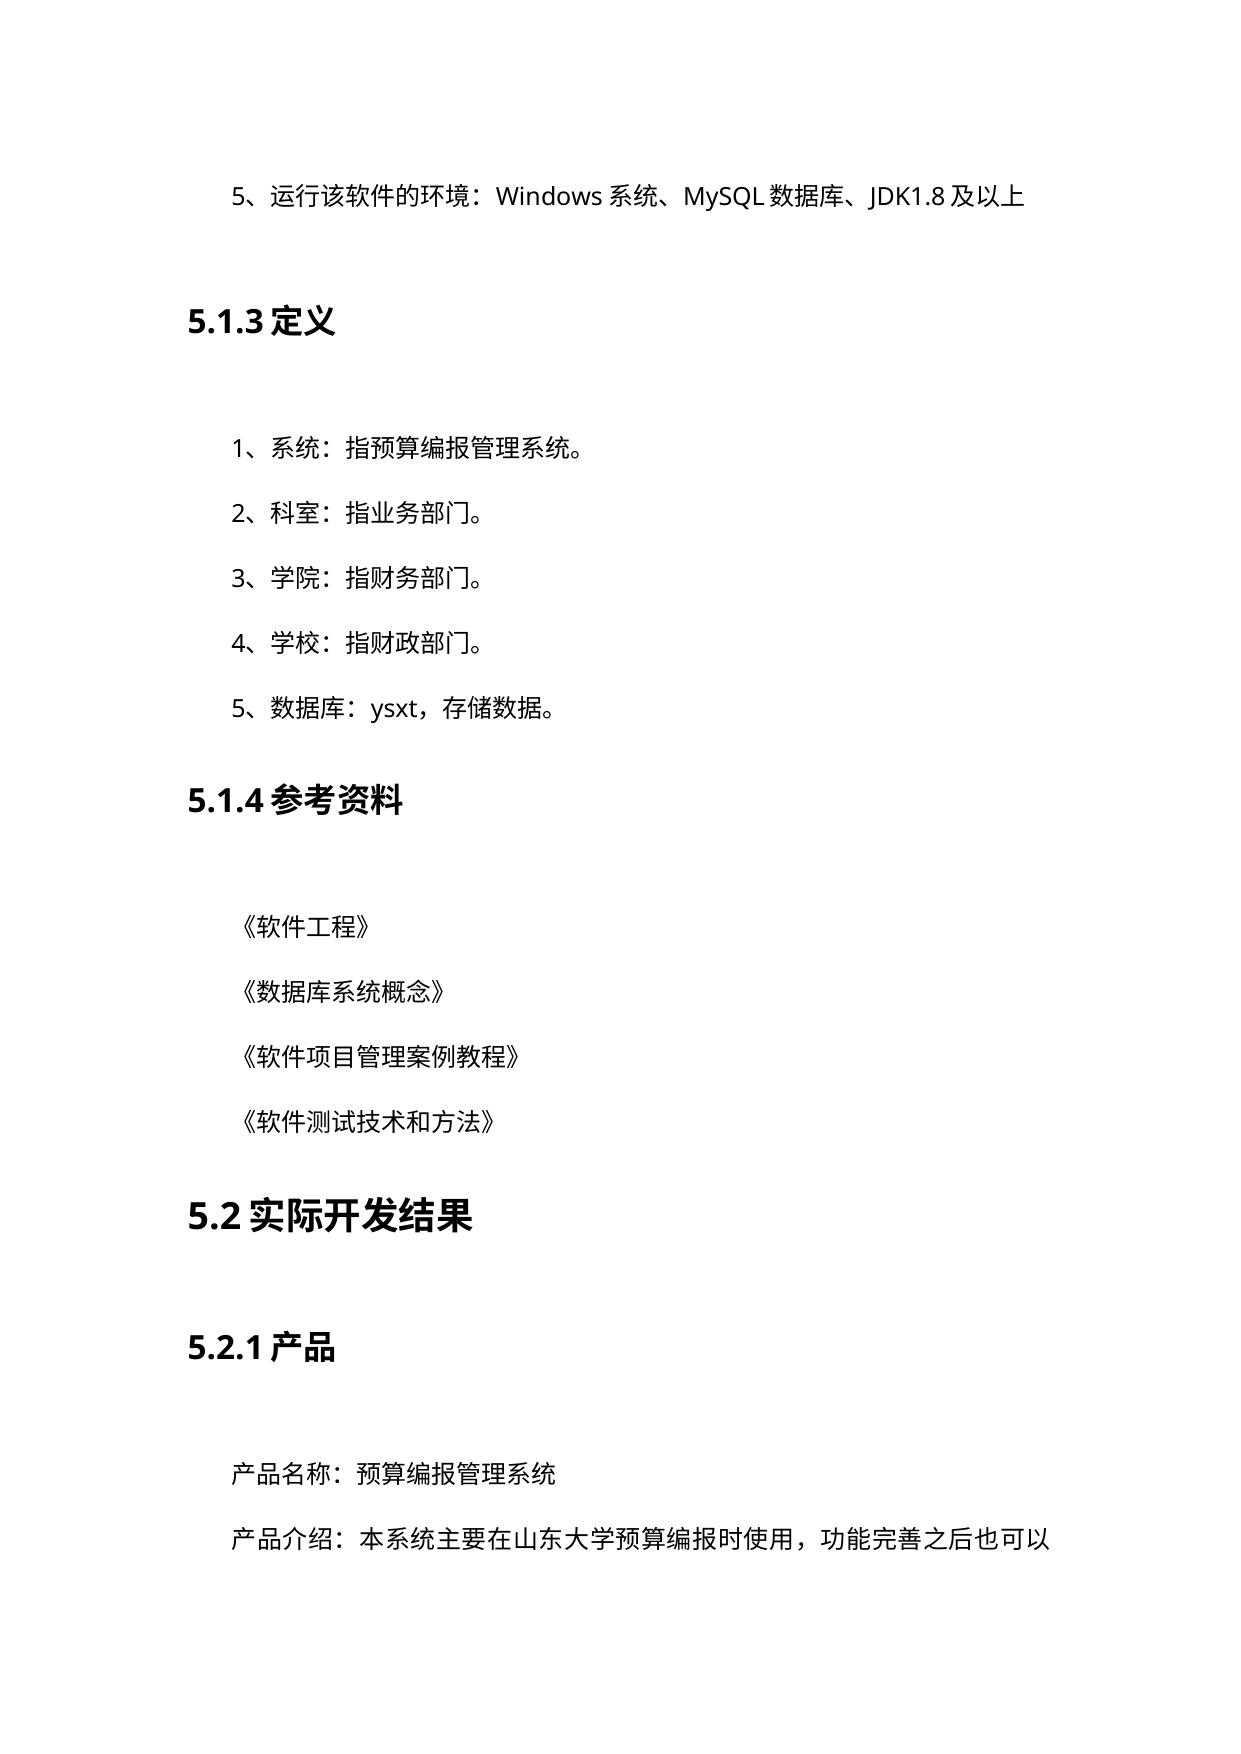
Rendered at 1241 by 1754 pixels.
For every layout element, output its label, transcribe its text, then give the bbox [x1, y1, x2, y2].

text 《软件测试技术和方法》 [187, 1088, 1053, 1153]
text 3、学院：指财务部门。 [187, 544, 1053, 609]
text 4、学校：指财政部门。 [187, 609, 1053, 674]
text 5、运行该软件的环境：Windows系统、MySQL数据库、JDK1.8及以上 [187, 162, 1053, 227]
subtitle 5.1.4参考资料 [187, 766, 1053, 831]
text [187, 1505, 1053, 1570]
text 《数据库系统概念》 [187, 958, 1053, 1023]
text 《软件工程》 [187, 893, 1053, 958]
subtitle 5.1.3定义 [187, 287, 1053, 352]
text 2、科室：指业务部门。 [187, 479, 1053, 544]
text 5、数据库：ysxt，存储数据。 [187, 674, 1053, 739]
subtitle 5.2.1产品 [187, 1312, 1053, 1377]
text 《软件项目管理案例教程》 [187, 1023, 1053, 1088]
text 产品名称：预算编报管理系统 [187, 1440, 1053, 1505]
text 1、系统：指预算编报管理系统。 [187, 414, 1053, 479]
subtitle 5.2实际开发结果 [187, 1181, 1053, 1246]
